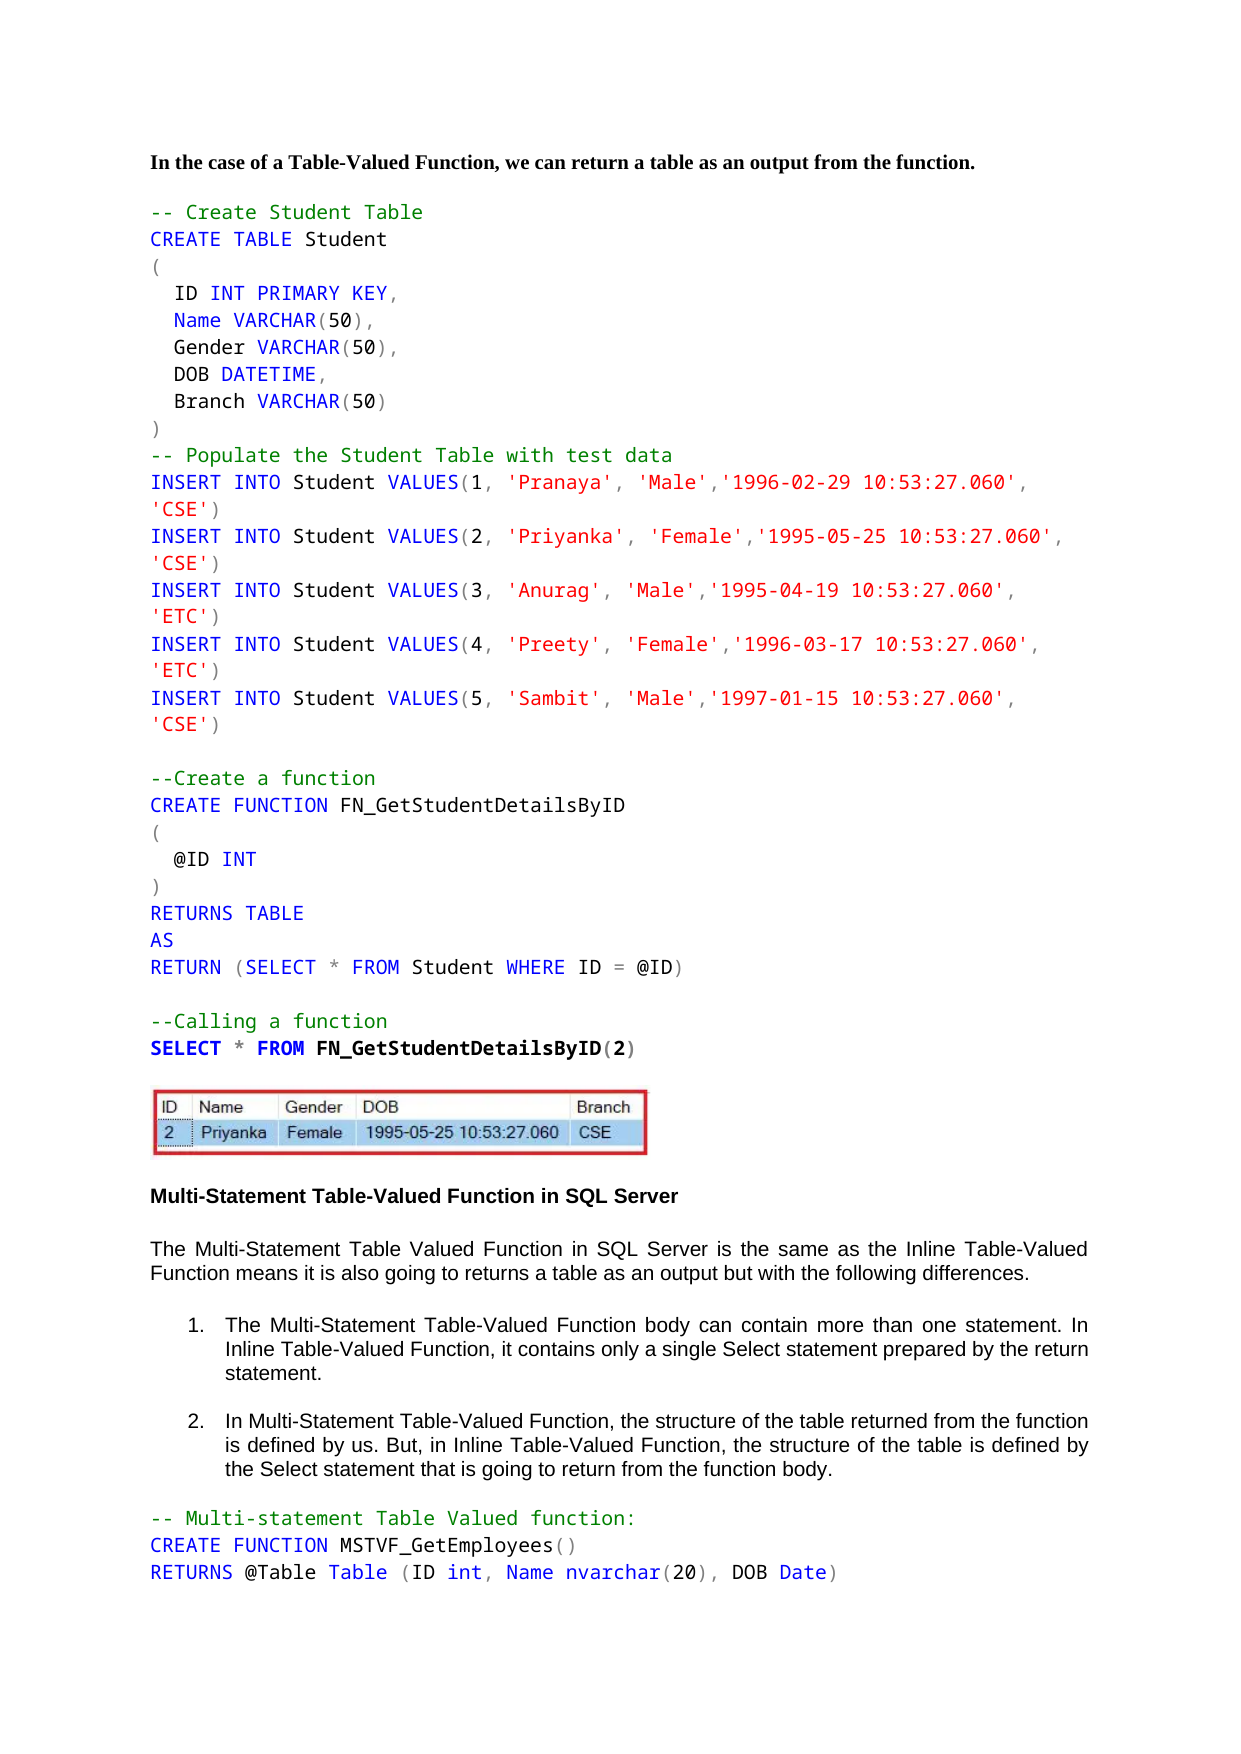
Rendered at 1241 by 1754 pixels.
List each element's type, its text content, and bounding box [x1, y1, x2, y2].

text RETURNS @Table Table (ID int, Name nvarchar(20), DOB Date) [150, 1558, 1090, 1585]
subtitle In the case of a Table-Valued Function, we can return a table as an output from the function. [150, 150, 1090, 174]
text --Create a function [150, 765, 1090, 792]
text INSERT INTO Student VALUES(2, 'Priyanka', 'Female','1995-05-25 10:53:27.060', 'CSE') [150, 522, 1090, 576]
text @ID INT [150, 846, 1090, 873]
text --Calling a function [150, 1007, 1090, 1034]
text CREATE FUNCTION FN_GetStudentDetailsByID [150, 792, 1090, 819]
list The Multi-Statement Table-Valued Function body can contain more than one statement. In Inline Table-Valued Function, it contains only a single Select statement prepared by the return statement. [187, 1313, 1090, 1384]
list In Multi-Statement Table-Valued Function, the structure of the table returned from the function is defined by us. But, in Inline Table-Valued Function, the structure of the table is defined by the Select statement that is going to return from the function body. [187, 1408, 1090, 1480]
text INSERT INTO Student VALUES(1, 'Pranaya', 'Male','1996-02-29 10:53:27.060', 'CSE') [150, 468, 1090, 522]
text AS [150, 927, 1090, 953]
text ( [150, 819, 1090, 846]
subtitle SELECT * FROM FN_GetStudentDetailsByID(2) [150, 1034, 1090, 1061]
text Gender VARCHAR(50), [150, 333, 1090, 360]
text RETURNS TABLE [150, 899, 1090, 927]
text The Multi-Statement Table Valued Function in SQL Server is the same as the Inline Table-Valued Function means it is also going to returns a table as an output but with the following differences. [150, 1236, 1090, 1284]
text RETURN (SELECT * FROM Student WHERE ID = @ID) [150, 953, 1090, 981]
text ( [150, 252, 1090, 279]
text INSERT INTO Student VALUES(3, 'Anurag', 'Male','1995-04-19 10:53:27.060', 'ETC') [150, 576, 1090, 630]
text ) [150, 414, 1090, 441]
text Name VARCHAR(50), [150, 306, 1090, 333]
text CREATE TABLE Student [150, 225, 1090, 252]
text -- Create Student Table [150, 198, 1090, 225]
text Branch VARCHAR(50) [150, 387, 1090, 414]
text -- Multi-statement Table Valued function: [150, 1504, 1090, 1531]
subtitle Multi-Statement Table-Valued Function in SQL Server [150, 1184, 1090, 1208]
text -- Populate the Student Table with test data [150, 441, 1090, 468]
text CREATE FUNCTION MSTVF_GetEmployees() [150, 1531, 1090, 1558]
text DOB DATETIME, [150, 360, 1090, 387]
text INSERT INTO Student VALUES(4, 'Preety', 'Female','1996-03-17 10:53:27.060', 'ETC') [150, 630, 1090, 684]
text INSERT INTO Student VALUES(5, 'Sambit', 'Male','1997-01-15 10:53:27.060', 'CSE') [150, 684, 1090, 738]
picture [150, 1085, 651, 1160]
text ID INT PRIMARY KEY, [150, 279, 1090, 306]
text ) [150, 873, 1090, 899]
